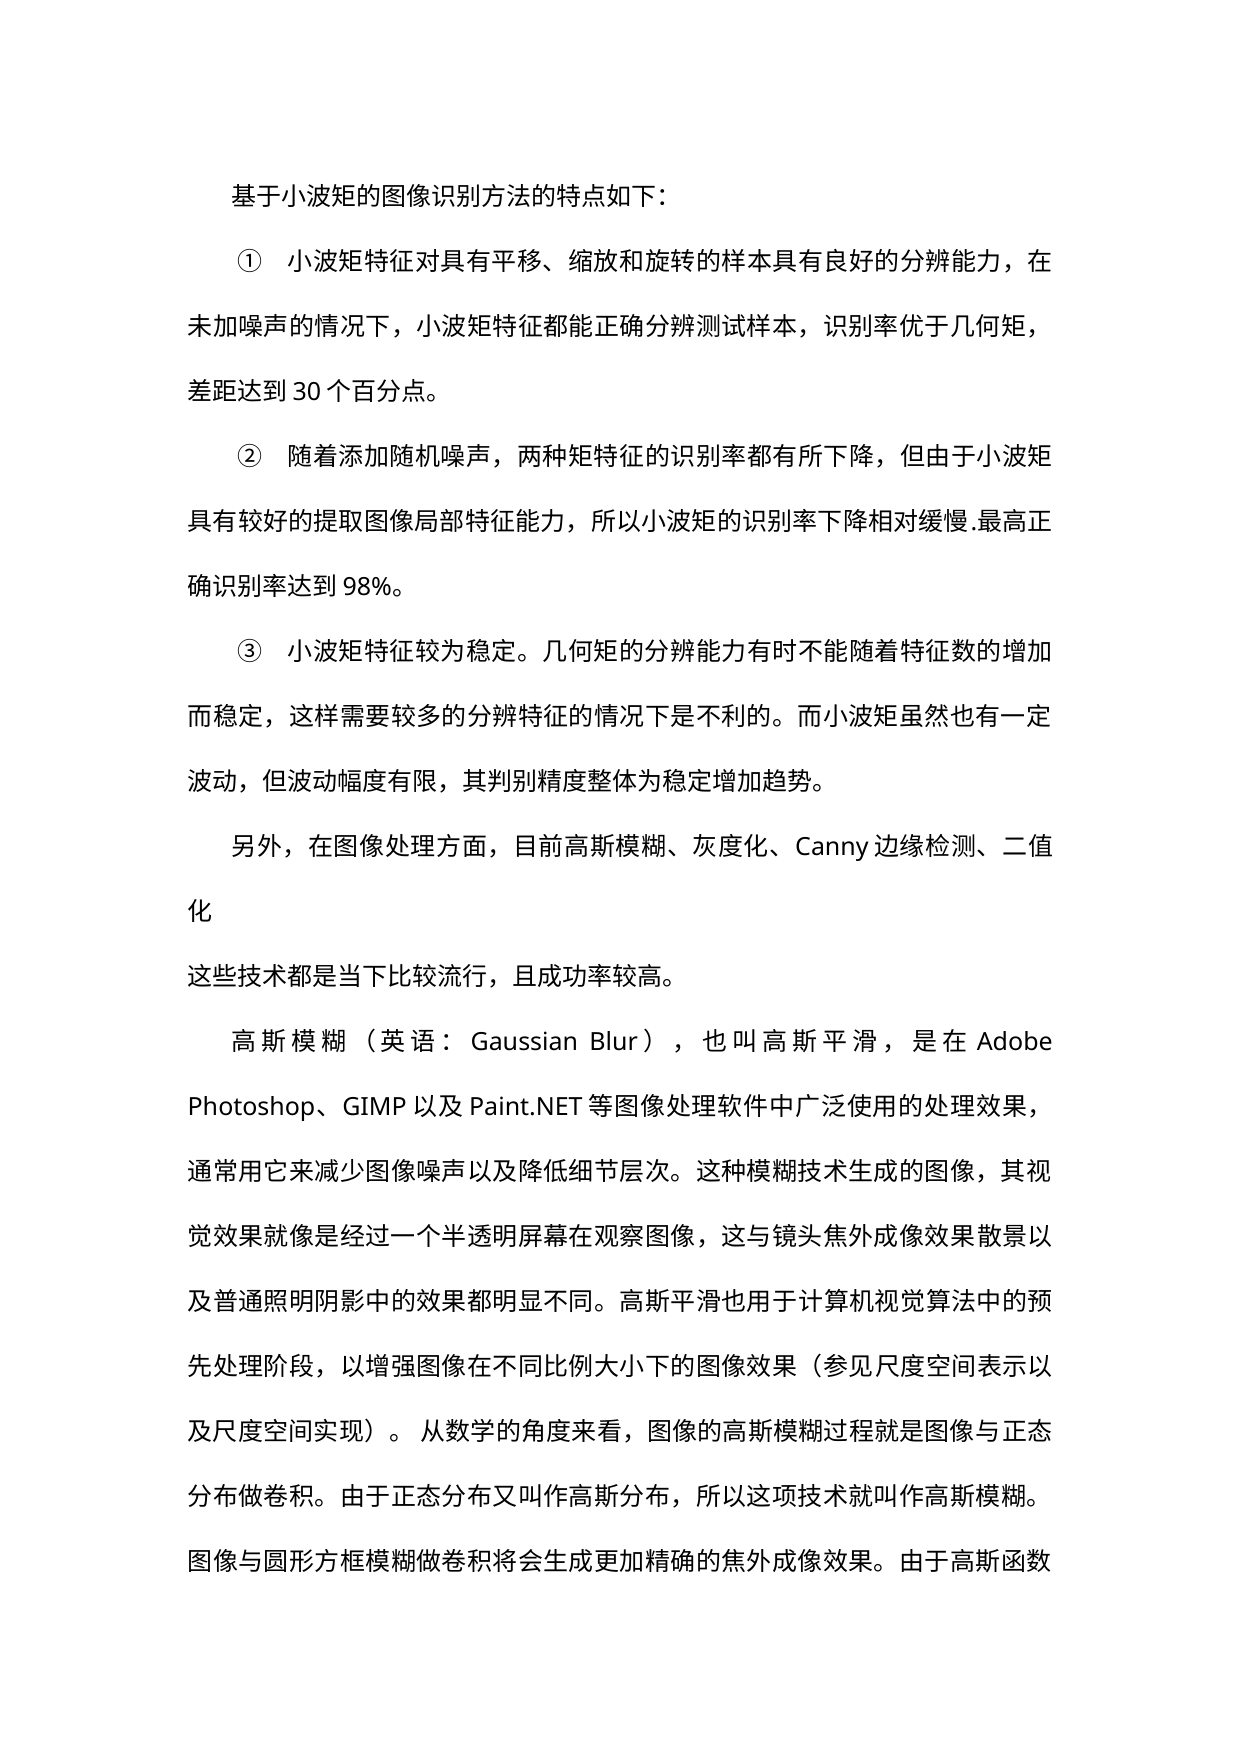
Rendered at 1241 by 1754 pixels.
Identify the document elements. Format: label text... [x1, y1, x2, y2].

list 另外，在图像处理方面，目前高斯模糊、灰度化、Canny边缘检测、二值化 [187, 812, 1053, 942]
list 随着添加随机噪声，两种矩特征的识别率都有所下降，但由于小波矩具有较好的提取图像局部特征能力，所以小波矩的识别率下降相对缓慢.最高正确识别率达到98%。 [187, 422, 1053, 617]
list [187, 1007, 1053, 1592]
list 小波矩特征较为稳定。几何矩的分辨能力有时不能随着特征数的增加而稳定，这样需要较多的分辨特征的情况下是不利的。而小波矩虽然也有一定波动，但波动幅度有限，其判别精度整体为稳定增加趋势。 [187, 617, 1053, 812]
list 小波矩特征对具有平移、缩放和旋转的样本具有良好的分辨能力，在未加噪声的情况下，小波矩特征都能正确分辨测试样本，识别率优于几何矩，差距达到30个百分点。 [187, 227, 1053, 422]
list 这些技术都是当下比较流行，且成功率较高。 [187, 942, 1053, 1007]
text 基于小波矩的图像识别方法的特点如下： [187, 162, 1053, 227]
